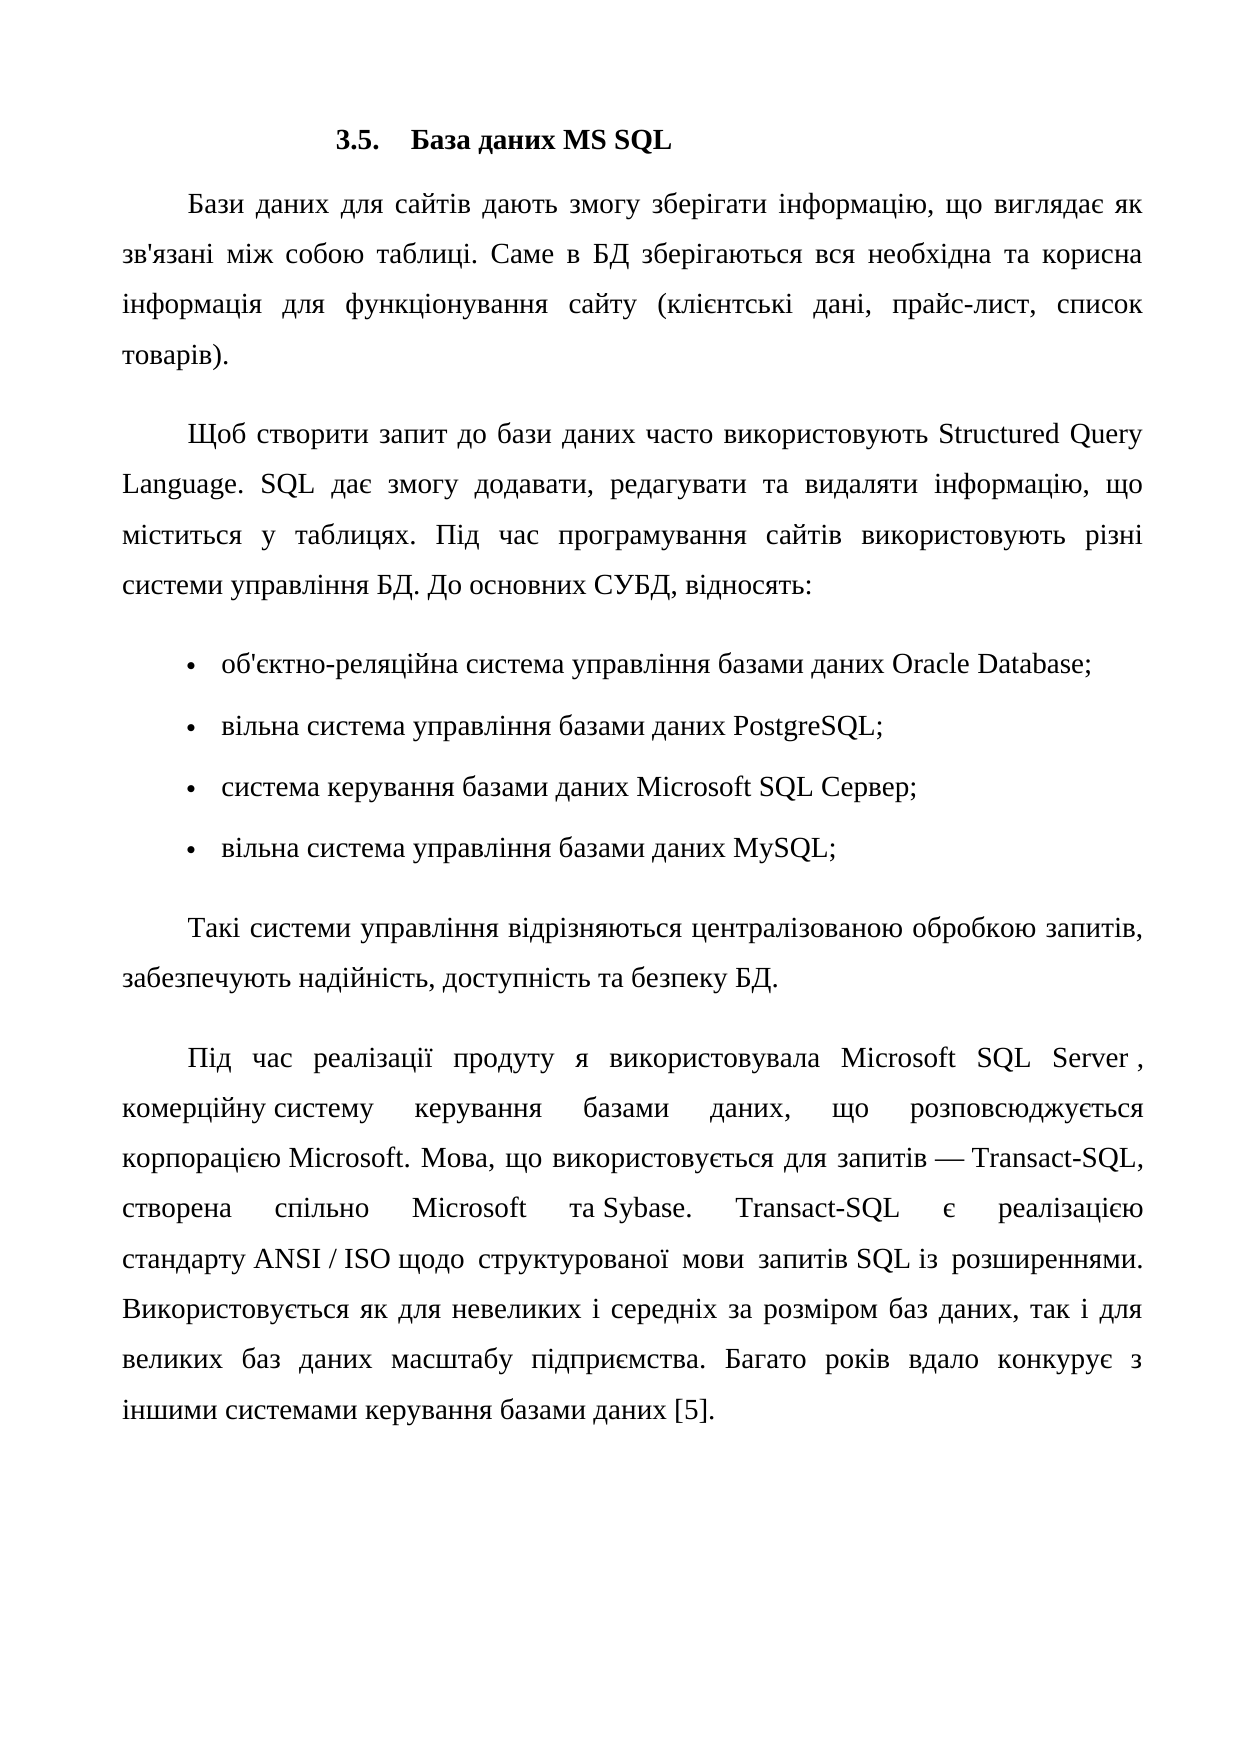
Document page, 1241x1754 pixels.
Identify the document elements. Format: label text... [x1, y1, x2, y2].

list вільна система управління базами даних MySQL; [122, 830, 1144, 864]
text Такі системи управління відрізняються централізованою обробкою запитів, забезпечують надійність, доступність та безпеку БД. [122, 910, 1144, 994]
text Щоб створити запит до бази даних часто використовують Structured Query Language. SQL дає змогу додавати, редагувати та видаляти інформацію, що міститься у таблицях. Під час програмування сайтів використовують різні системи управління БД. До основних СУБД, відносять: [122, 416, 1144, 601]
list об'єктно-реляційна система управління базами даних Oracle Database; [122, 647, 1144, 680]
text Під час реалізації продуту я використовувала Microsoft SQL Server , комерційну систему керування базами даних, що розповсюджується корпорацією Microsoft. Мова, що використовується для запитів — Transact-SQL, створена спільно Microsoft та Sybase. Transact-SQL є реалізацією стандарту ANSI / ISO щодо структурованої мови запитів SQL із розширеннями. Використовується як для невеликих і середніх за розміром баз даних, так і для великих баз даних масштабу підприємства. Багато років вдало конкурує з іншими системами керування базами даних [5]. [122, 1040, 1144, 1425]
list вільна система управління базами даних PostgreSQL; [122, 708, 1144, 741]
list система керування базами даних Microsoft SQL Сервер; [122, 769, 1144, 803]
subtitle База даних MS SQL [336, 122, 1240, 156]
text Бази даних для сайтів дають змогу зберігати інформацію, що виглядає як зв'язані між собою таблиці. Саме в БД зберігаються вся необхідна та корисна інформація для функціонування сайту (клієнтські дані, прайс-лист, список товарів). [122, 186, 1144, 370]
